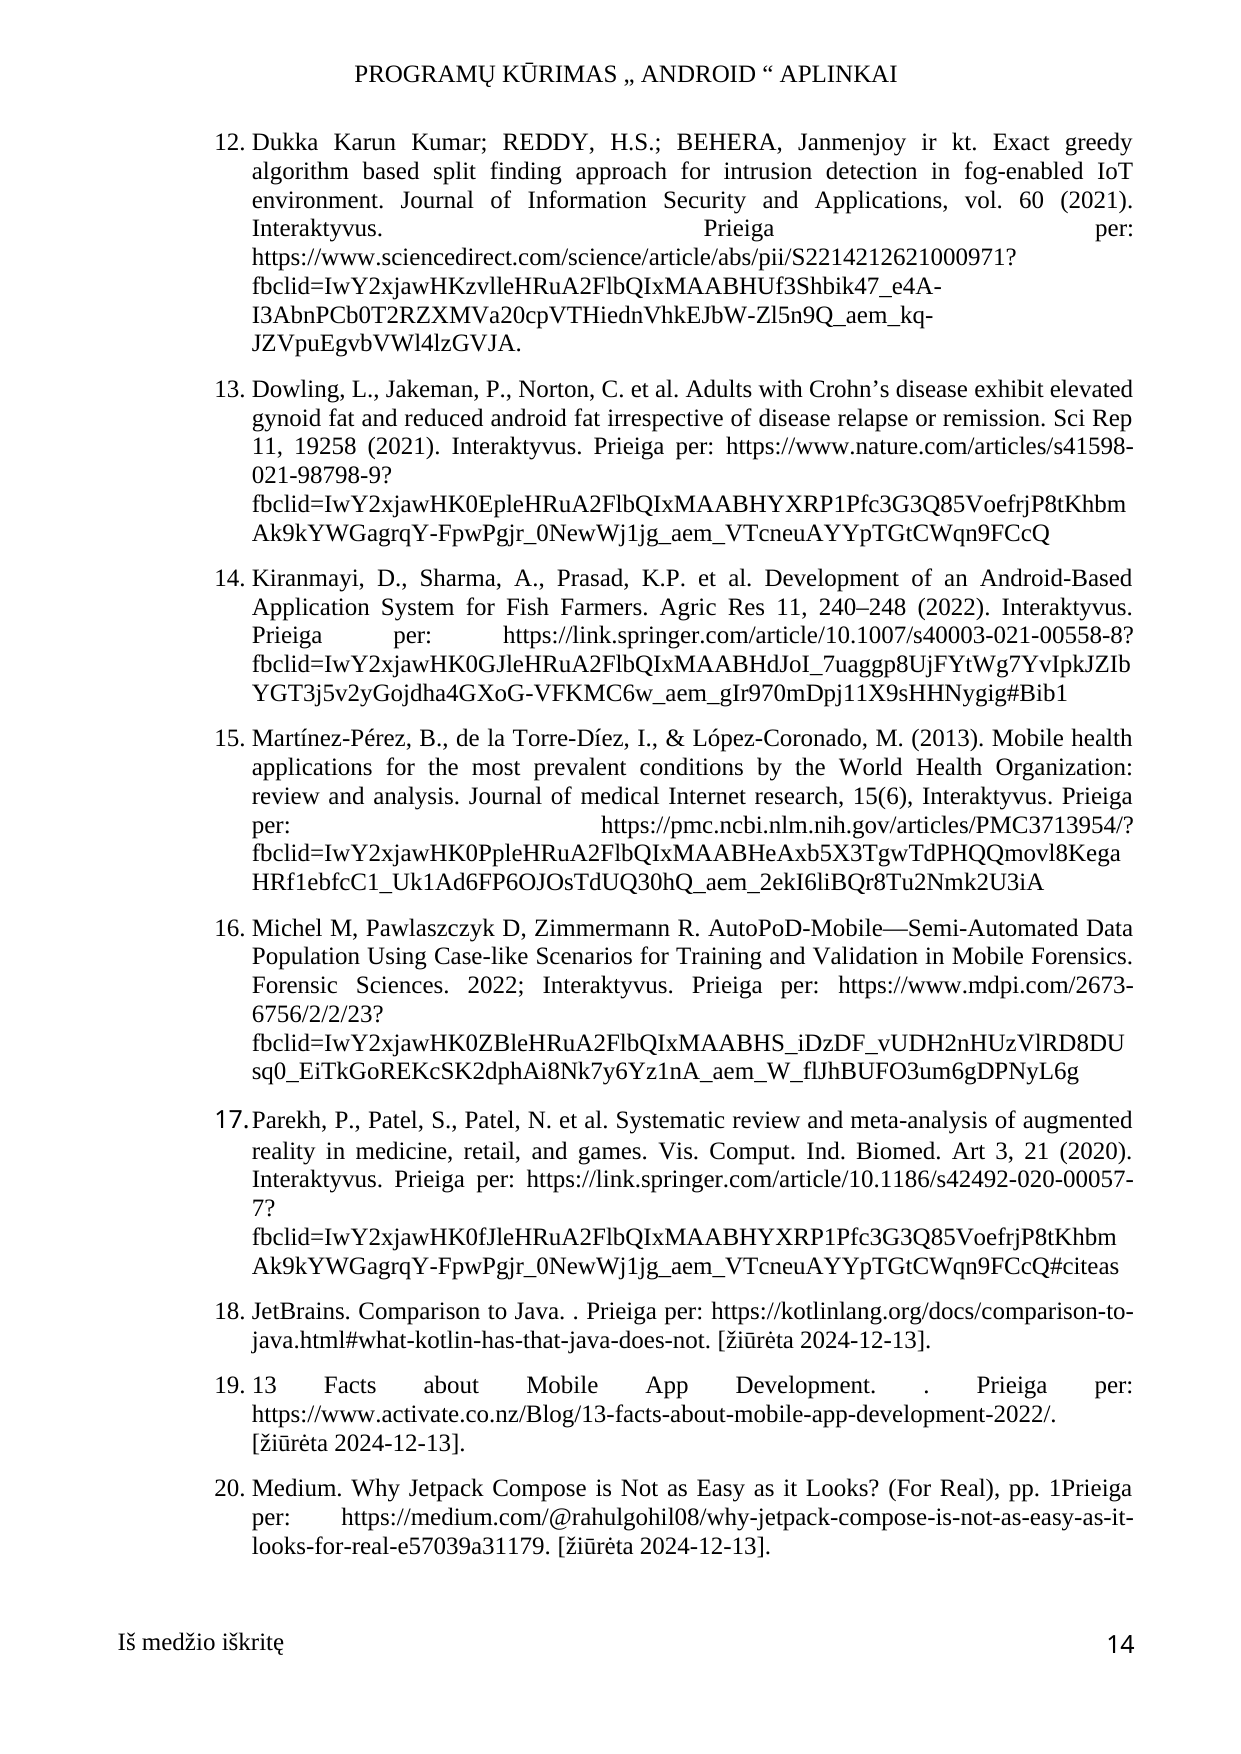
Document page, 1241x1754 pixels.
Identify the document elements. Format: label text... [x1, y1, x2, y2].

list JetBrains. Comparison to Java. . Prieiga per: https://kotlinlang.org/docs/comparison-to-java.html#what-kotlin-has-that-java-does-not. [žiūrėta 2024-12-13]. [214, 1296, 1134, 1354]
list Dukka Karun Kumar; REDDY, H.S.; BEHERA, Janmenjoy ir kt. Exact greedy algorithm based split finding approach for intrusion detection in fog-enabled IoT environment. Journal of Information Security and Applications, vol. 60 (2021). Interaktyvus. Prieiga per: https://www.sciencedirect.com/science/article/abs/pii/S2214212621000971?fbclid=IwY2xjawHKzvlleHRuA2FlbQIxMAABHUf3Shbik47_e4A-I3AbnPCb0T2RZXMVa20cpVTHiednVhkEJbW-Zl5n9Q_aem_kq-JZVpuEgvbVWl4lzGVJA. [214, 127, 1134, 357]
list Michel M, Pawlaszczyk D, Zimmermann R. AutoPoD-Mobile—Semi-Automated Data Population Using Case-like Scenarios for Training and Validation in Mobile Forensics. Forensic Sciences. 2022; Interaktyvus. Prieiga per: https://www.mdpi.com/2673-6756/2/2/23?fbclid=IwY2xjawHK0ZBleHRuA2FlbQIxMAABHS_iDzDF_vUDH2nHUzVlRD8DUsq0_EiTkGoREKcSK2dphAi8Nk7y6Yz1nA_aem_W_flJhBUFO3um6gDPNyL6g [214, 913, 1134, 1085]
list Kiranmayi, D., Sharma, A., Prasad, K.P. et al. Development of an Android-Based Application System for Fish Farmers. Agric Res 11, 240–248 (2022). Interaktyvus. Prieiga per: https://link.springer.com/article/10.1007/s40003-021-00558-8?fbclid=IwY2xjawHK0GJleHRuA2FlbQIxMAABHdJoI_7uaggp8UjFYtWg7YvIpkJZIbYGT3j5v2yGojdha4GXoG-VFKMC6w_aem_gIr970mDpj11X9sHHNygig#Bib1 [214, 563, 1134, 707]
list Martínez-Pérez, B., de la Torre-Díez, I., & López-Coronado, M. (2013). Mobile health applications for the most prevalent conditions by the World Health Organization: review and analysis. Journal of medical Internet research, 15(6), Interaktyvus. Prieiga per: https://pmc.ncbi.nlm.nih.gov/articles/PMC3713954/?fbclid=IwY2xjawHK0PpleHRuA2FlbQIxMAABHeAxb5X3TgwTdPHQQmovl8KegaHRf1ebfcC1_Uk1Ad6FP6OJOsTdUQ30hQ_aem_2ekI6liBQr8Tu2Nmk2U3iA [214, 723, 1134, 896]
list Medium. Why Jetpack Compose is Not as Easy as it Looks? (For Real), pp. 1Prieiga per: https://medium.com/@rahulgohil08/why-jetpack-compose-is-not-as-easy-as-it-looks-for-real-e57039a31179. [žiūrėta 2024-12-13]. [214, 1473, 1134, 1559]
list Parekh, P., Patel, S., Patel, N. et al. Systematic review and meta-analysis of augmented reality in medicine, retail, and games. Vis. Comput. Ind. Biomed. Art 3, 21 (2020). Interaktyvus. Prieiga per: https://link.springer.com/article/10.1186/s42492-020-00057-7?fbclid=IwY2xjawHK0fJleHRuA2FlbQIxMAABHYXRP1Pfc3G3Q85VoefrjP8tKhbmAk9kYWGagrqY-FpwPgjr_0NewWj1jg_aem_VTcneuAYYpTGtCWqn9FCcQ#citeas [214, 1102, 1134, 1279]
list Dowling, L., Jakeman, P., Norton, C. et al. Adults with Crohn’s disease exhibit elevated gynoid fat and reduced android fat irrespective of disease relapse or remission. Sci Rep 11, 19258 (2021). Interaktyvus. Prieiga per: https://www.nature.com/articles/s41598-021-98798-9?fbclid=IwY2xjawHK0EpleHRuA2FlbQIxMAABHYXRP1Pfc3G3Q85VoefrjP8tKhbmAk9kYWGagrqY-FpwPgjr_0NewWj1jg_aem_VTcneuAYYpTGtCWqn9FCcQ [214, 374, 1134, 546]
list 13 Facts about Mobile App Development. . Prieiga per: https://www.activate.co.nz/Blog/13-facts-about-mobile-app-development-2022/. [žiūrėta 2024-12-13]. [214, 1370, 1134, 1457]
